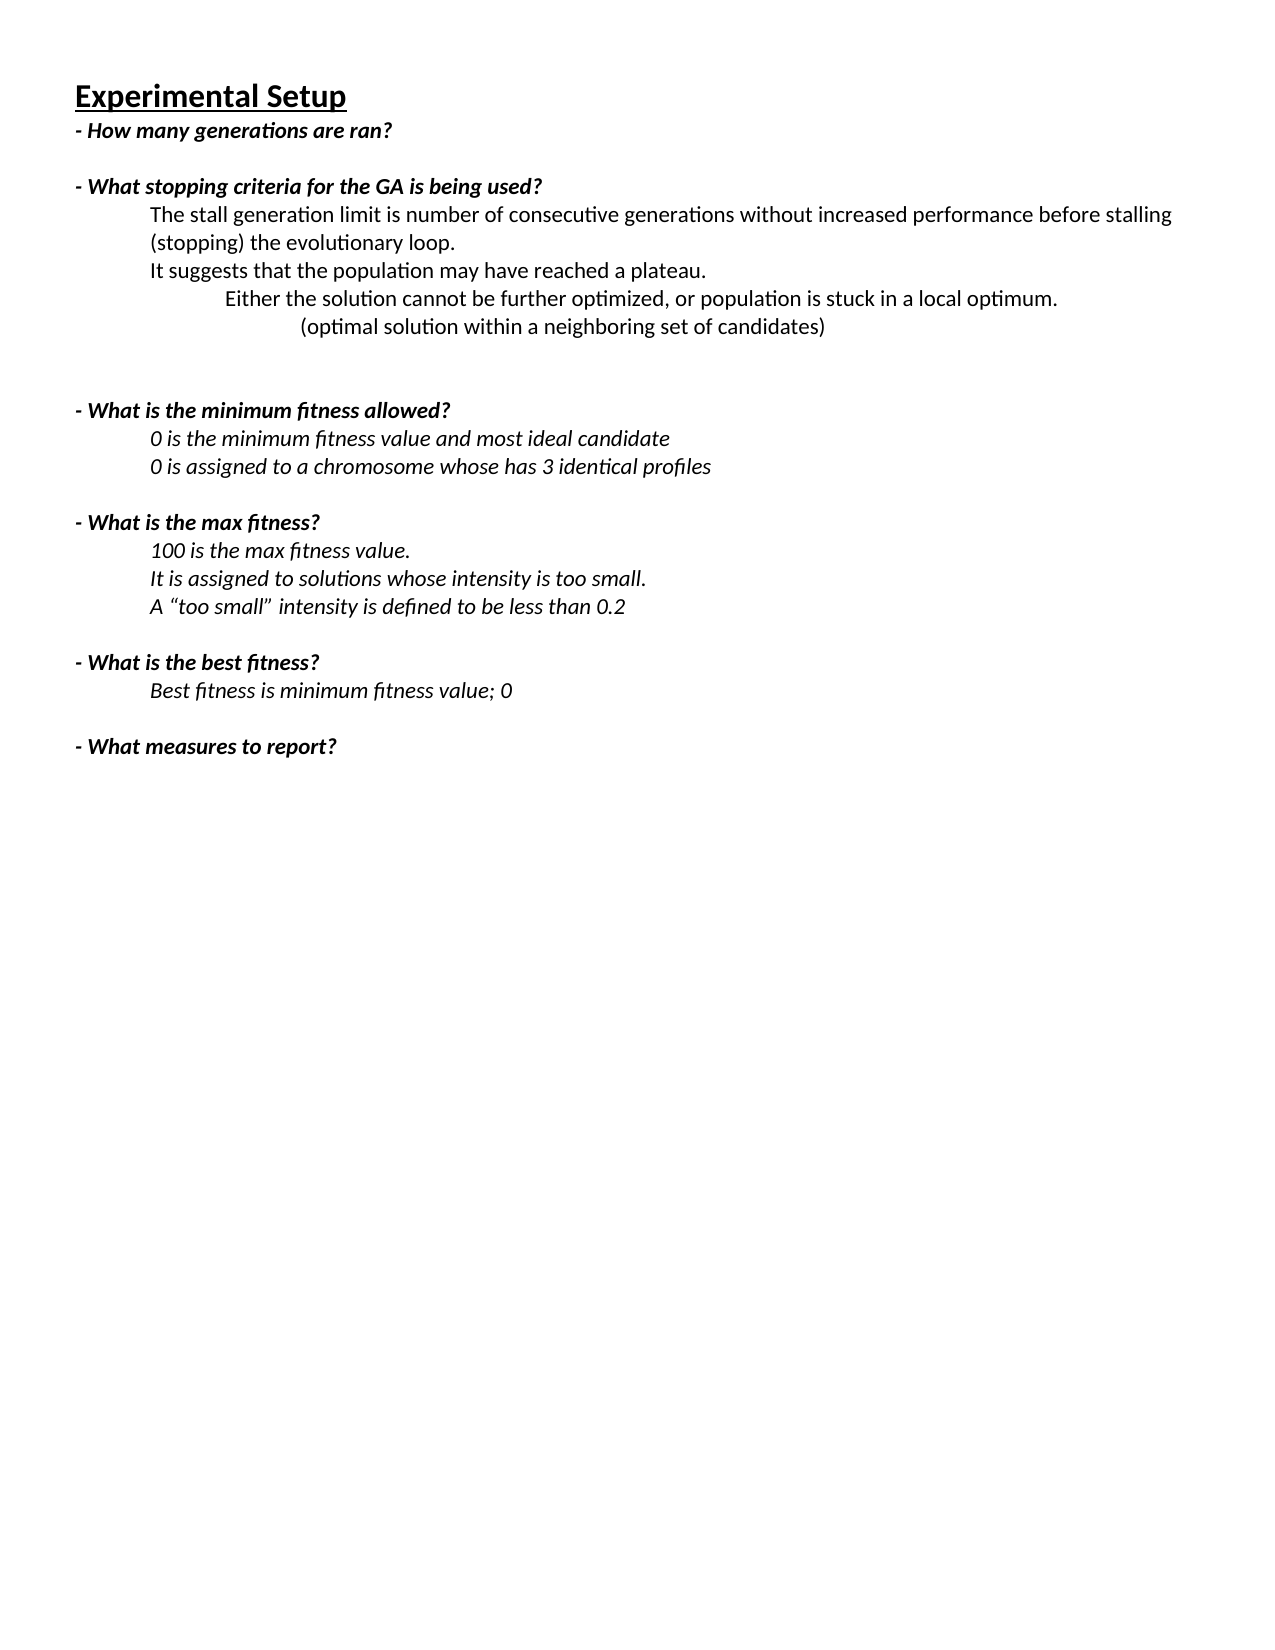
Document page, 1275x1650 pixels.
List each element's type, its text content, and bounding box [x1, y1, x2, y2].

text - What measures to report? [75, 732, 1200, 760]
text - What is the best fitness? [75, 648, 1200, 676]
text Either the solution cannot be further optimized, or population is stuck in a local optimum. [225, 284, 1200, 312]
text Experimental Setup [75, 75, 1200, 116]
text The stall generation limit is number of consecutive generations without increased performance before stalling (stopping) the evolutionary loop. [150, 200, 1200, 256]
text It is assigned to solutions whose intensity is too small. [75, 564, 1200, 592]
text 0 is the minimum fitness value and most ideal candidate [75, 424, 1200, 452]
text A “too small” intensity is defined to be less than 0.2 [75, 592, 1200, 620]
text - How many generations are ran? [75, 116, 1200, 144]
text (optimal solution within a neighboring set of candidates) [225, 312, 1200, 340]
text 0 is assigned to a chromosome whose has 3 identical profiles [75, 452, 1200, 480]
text It suggests that the population may have reached a plateau. [150, 256, 1200, 284]
text - What stopping criteria for the GA is being used? [75, 172, 1200, 200]
text 100 is the max fitness value. [75, 536, 1200, 564]
text Best fitness is minimum fitness value; 0 [75, 676, 1200, 704]
text - What is the minimum fitness allowed? [75, 396, 1200, 424]
text - What is the max fitness? [75, 508, 1200, 536]
